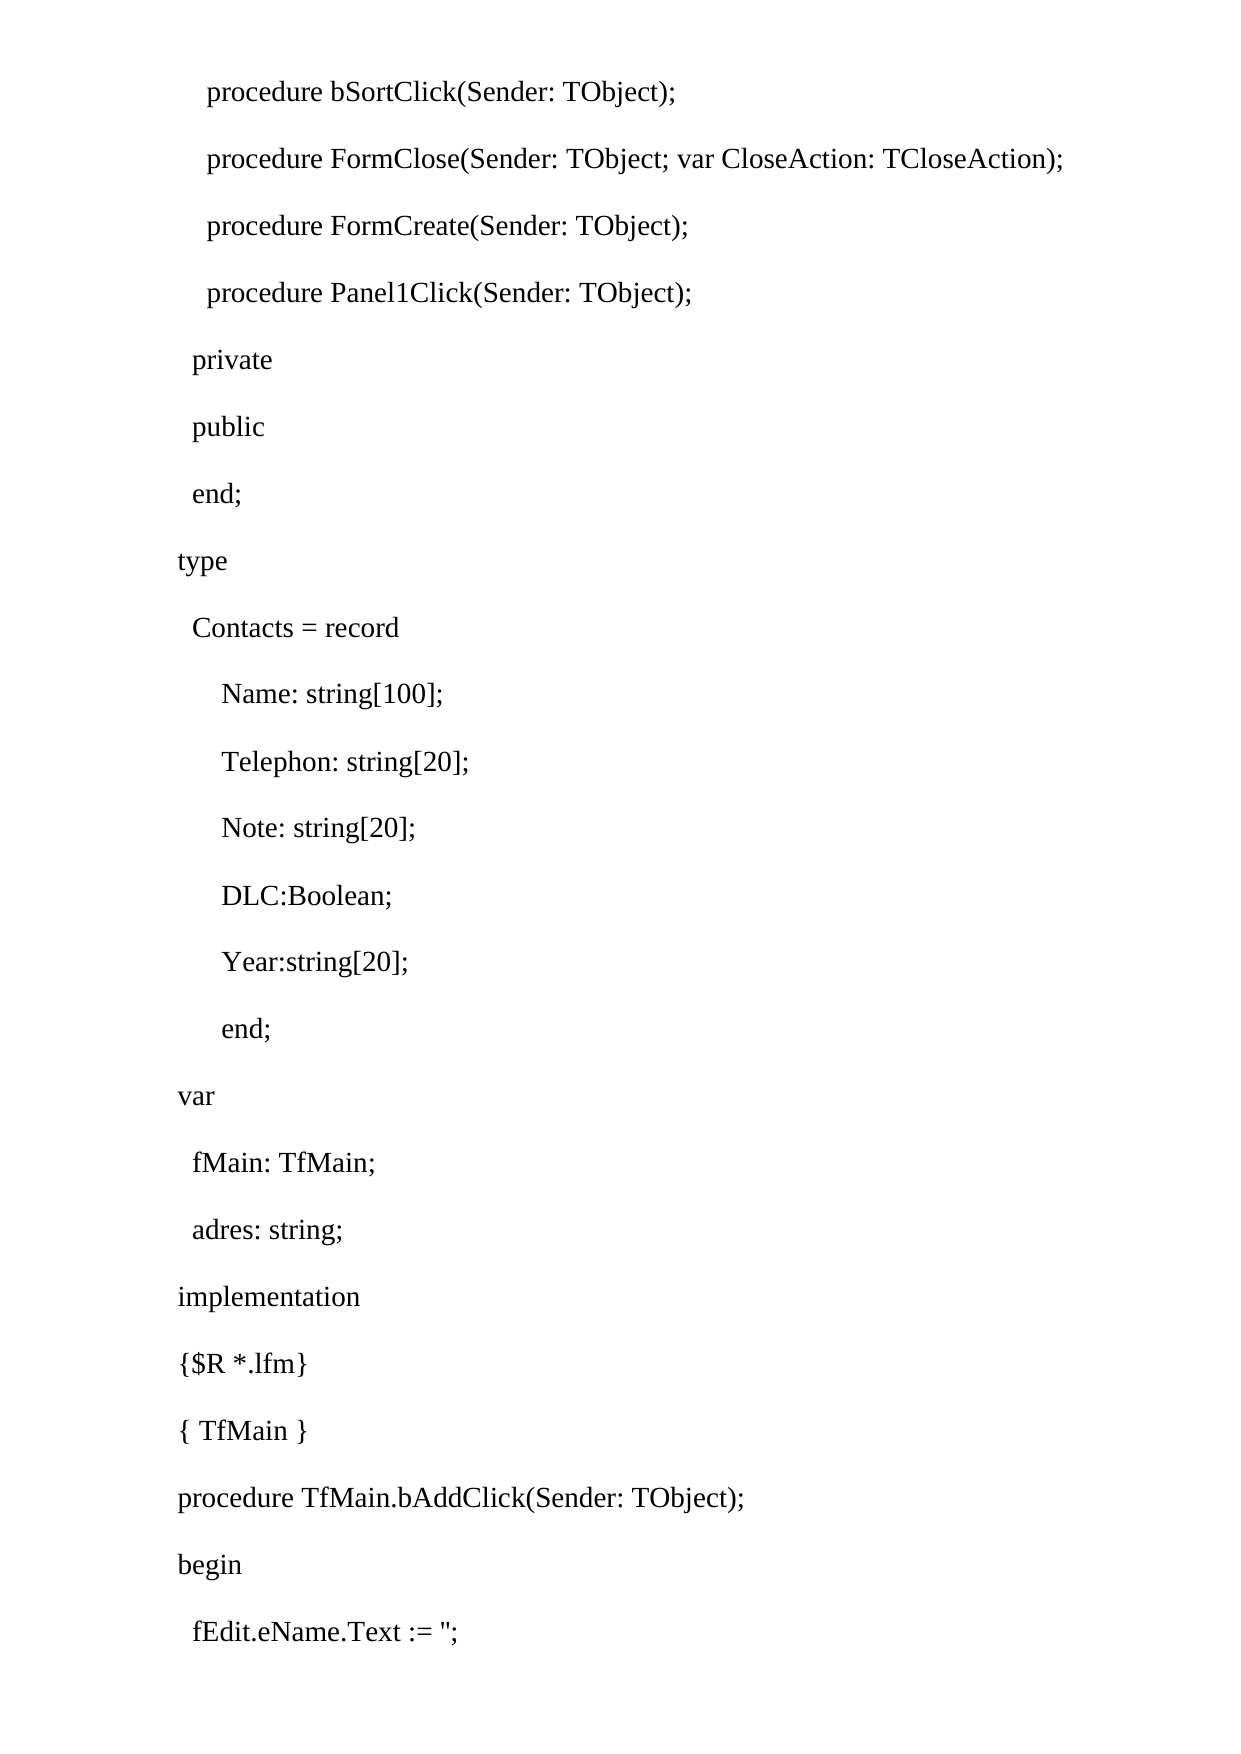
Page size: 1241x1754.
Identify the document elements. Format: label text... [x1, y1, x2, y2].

text adres: string; [177, 1212, 1152, 1246]
text end; [177, 1012, 1152, 1045]
text type [177, 543, 1152, 576]
text Note: string[20]; [177, 811, 1152, 844]
text Telephon: string[20]; [177, 744, 1152, 777]
text Name: string[100]; [177, 677, 1152, 710]
text implementation [177, 1279, 1152, 1313]
text private [177, 342, 1152, 375]
text procedure FormClose(Sender: TObject; var CloseAction: TCloseAction); [177, 141, 1152, 174]
text Year:string[20]; [177, 944, 1152, 978]
text public [177, 409, 1152, 442]
text { TfMain } [177, 1413, 1152, 1447]
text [177, 1614, 1152, 1648]
text procedure bSortClick(Sender: TObject); [177, 74, 1152, 107]
text fMain: TfMain; [177, 1146, 1152, 1179]
text Contacts = record [177, 610, 1152, 643]
text procedure Panel1Click(Sender: TObject); [177, 275, 1152, 308]
text procedure FormCreate(Sender: TObject); [177, 208, 1152, 241]
text var [177, 1078, 1152, 1112]
text procedure TfMain.bAddClick(Sender: TObject); [177, 1480, 1152, 1514]
text DLC:Boolean; [177, 878, 1152, 911]
text {$R *.lfm} [177, 1346, 1152, 1380]
text begin [177, 1547, 1152, 1581]
text end; [177, 476, 1152, 509]
